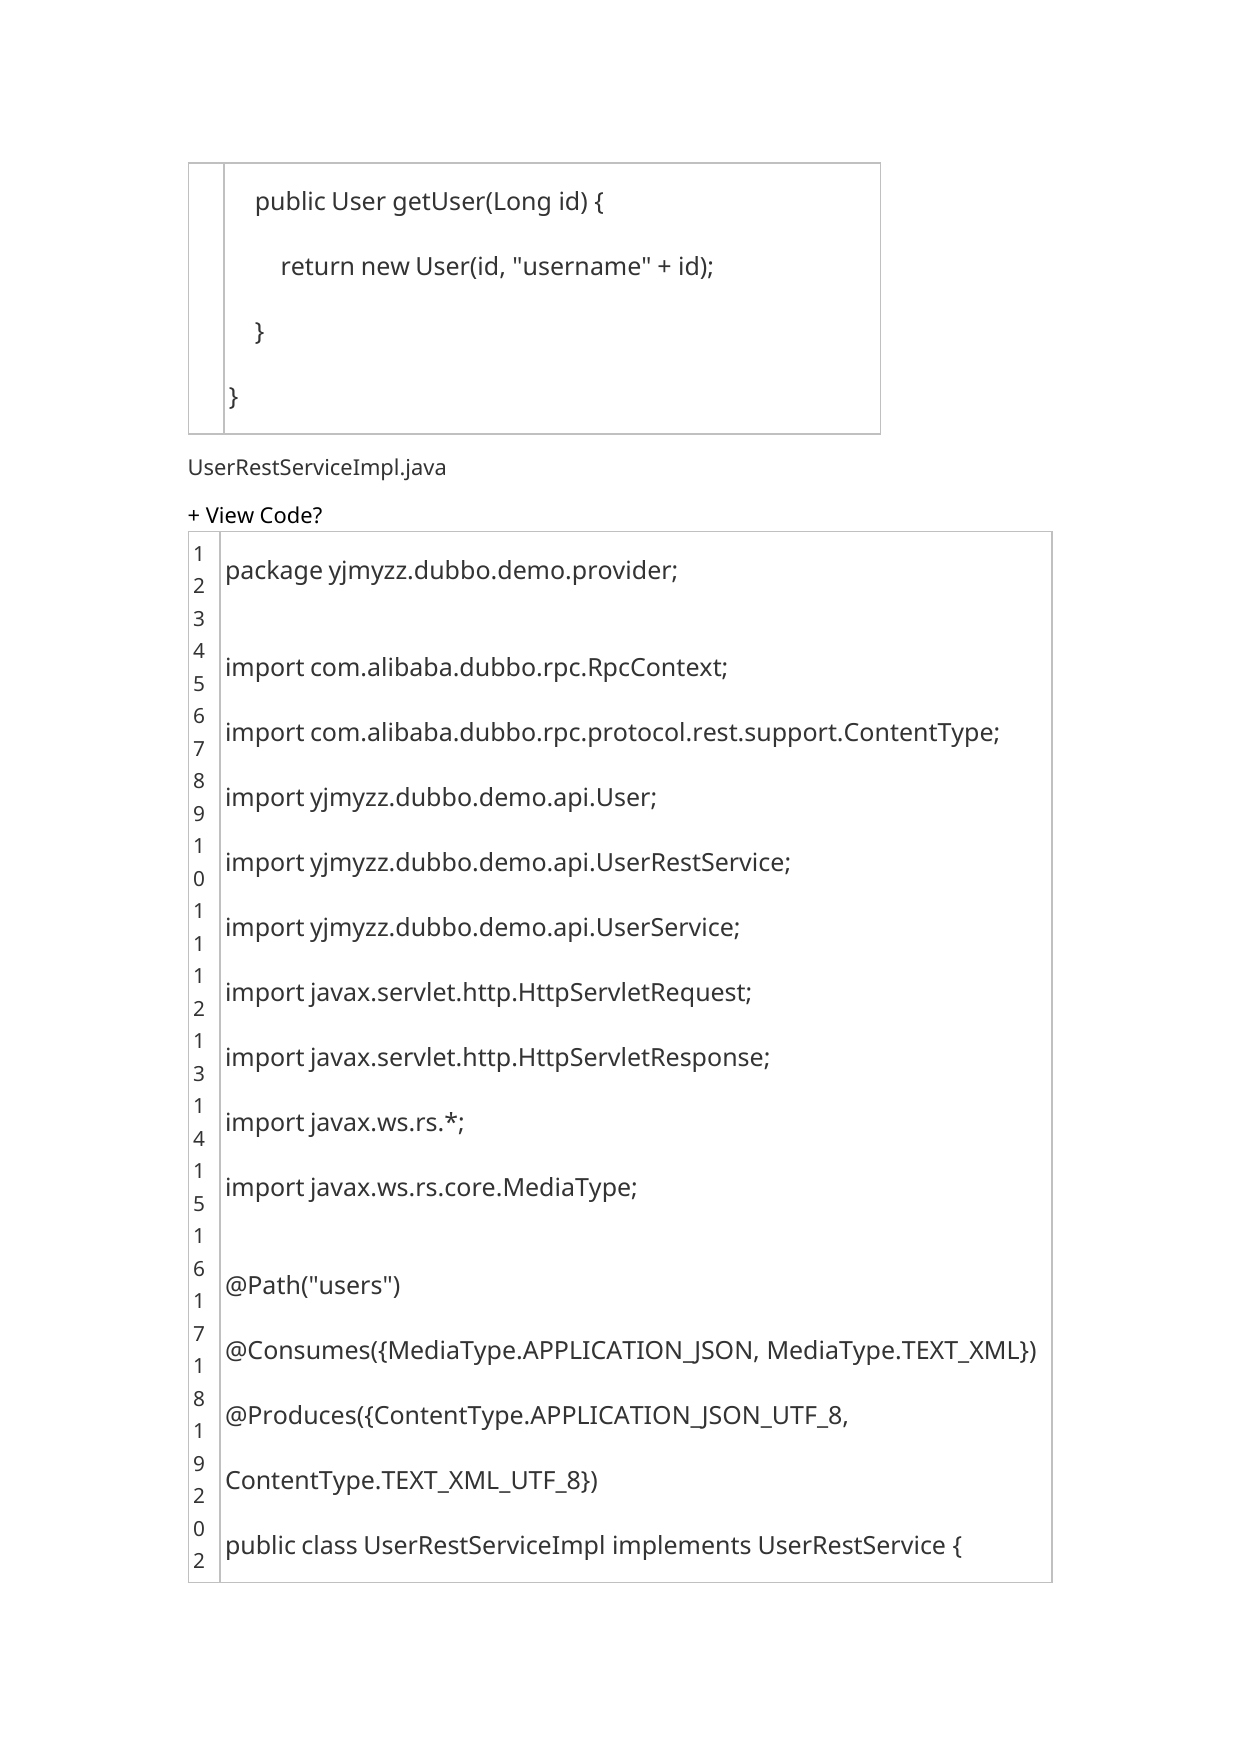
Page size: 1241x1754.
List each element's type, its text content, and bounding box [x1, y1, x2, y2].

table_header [221, 532, 1051, 1582]
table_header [189, 532, 219, 1582]
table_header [225, 164, 880, 433]
text UserRestServiceImpl.java [187, 450, 1053, 483]
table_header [189, 164, 223, 433]
text + View Code? [187, 498, 1053, 531]
